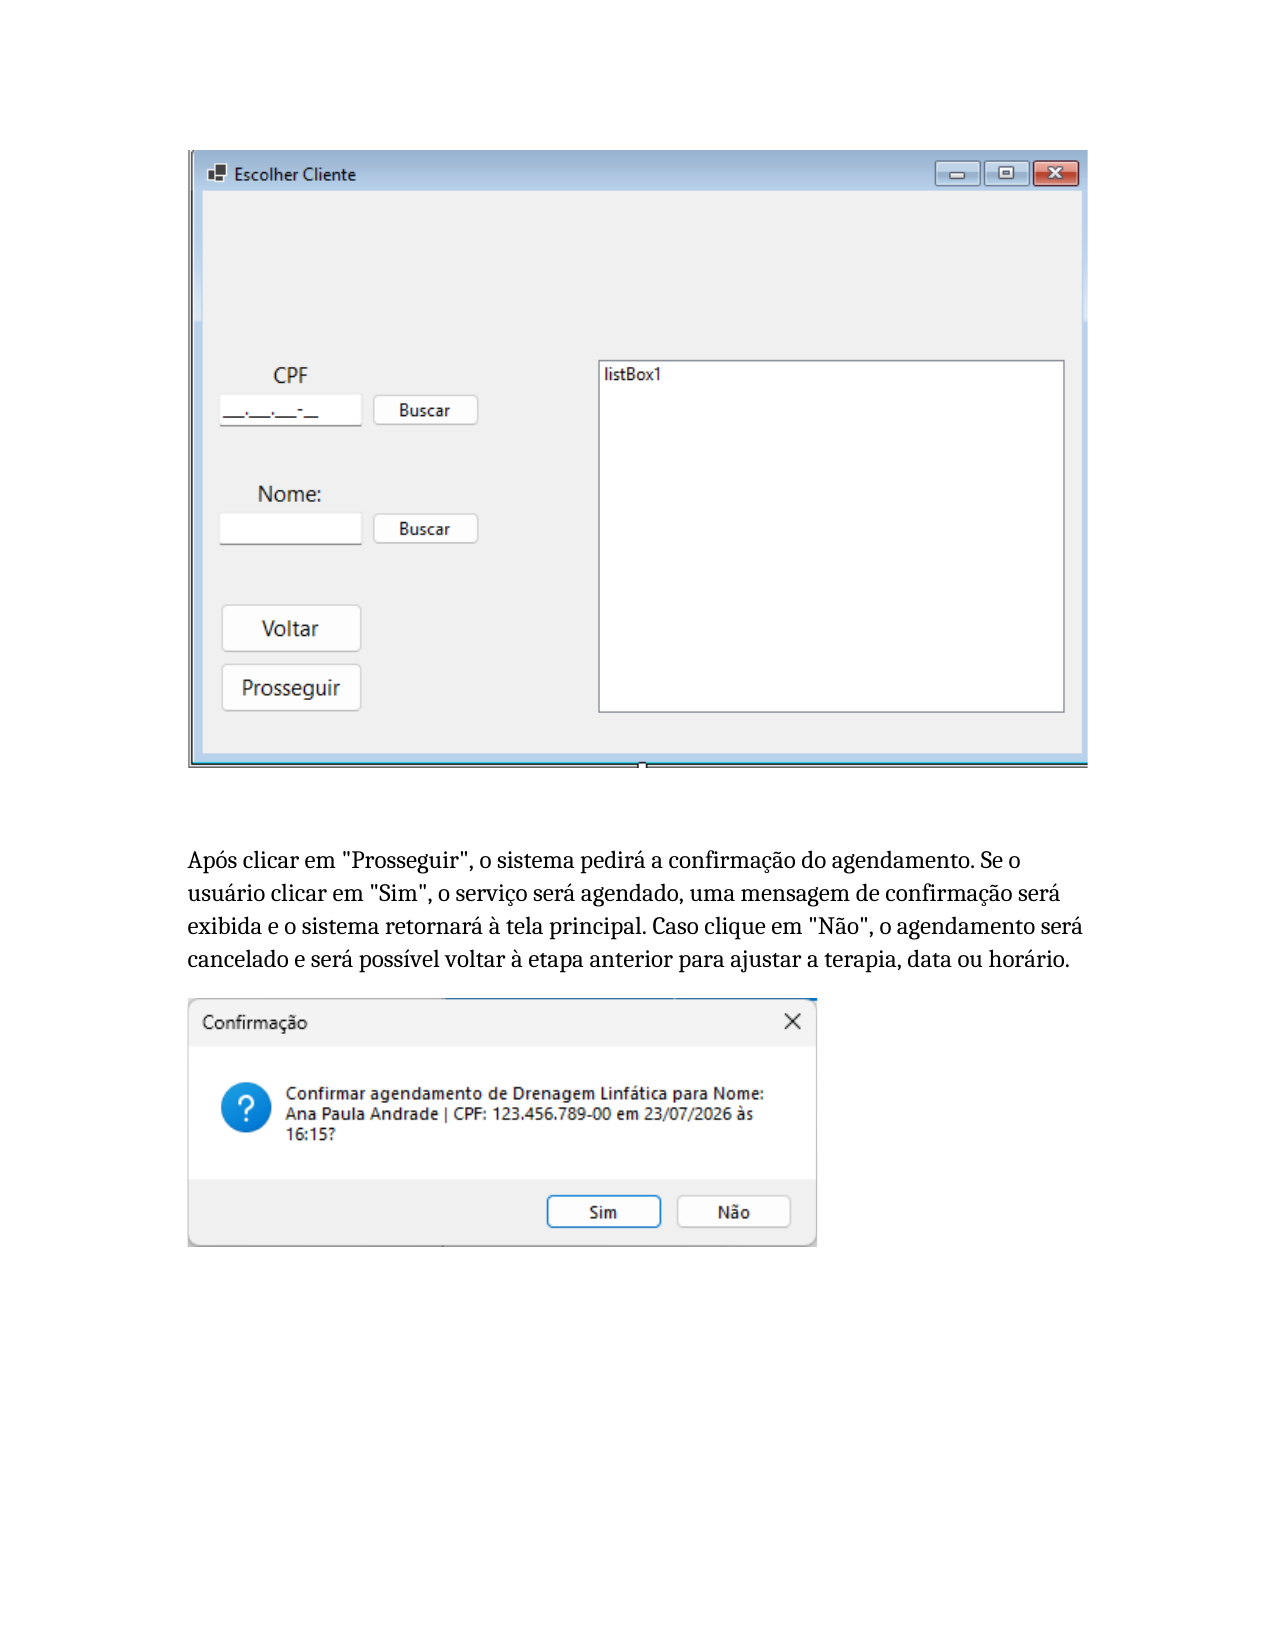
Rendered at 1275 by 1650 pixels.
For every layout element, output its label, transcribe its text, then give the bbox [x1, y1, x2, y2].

picture [187, 998, 818, 1247]
text Após clicar em "Prosseguir", o sistema pedirá a confirmação do agendamento. Se o usuário clicar em "Sim", o serviço será agendado, uma mensagem de confirmação será exibida e o sistema retornará à tela principal. Caso clique em "Não", o agendamento será cancelado e será possível voltar à etapa anterior para ajustar a terapia, data ou horário. [187, 846, 1087, 974]
picture [187, 150, 1088, 768]
